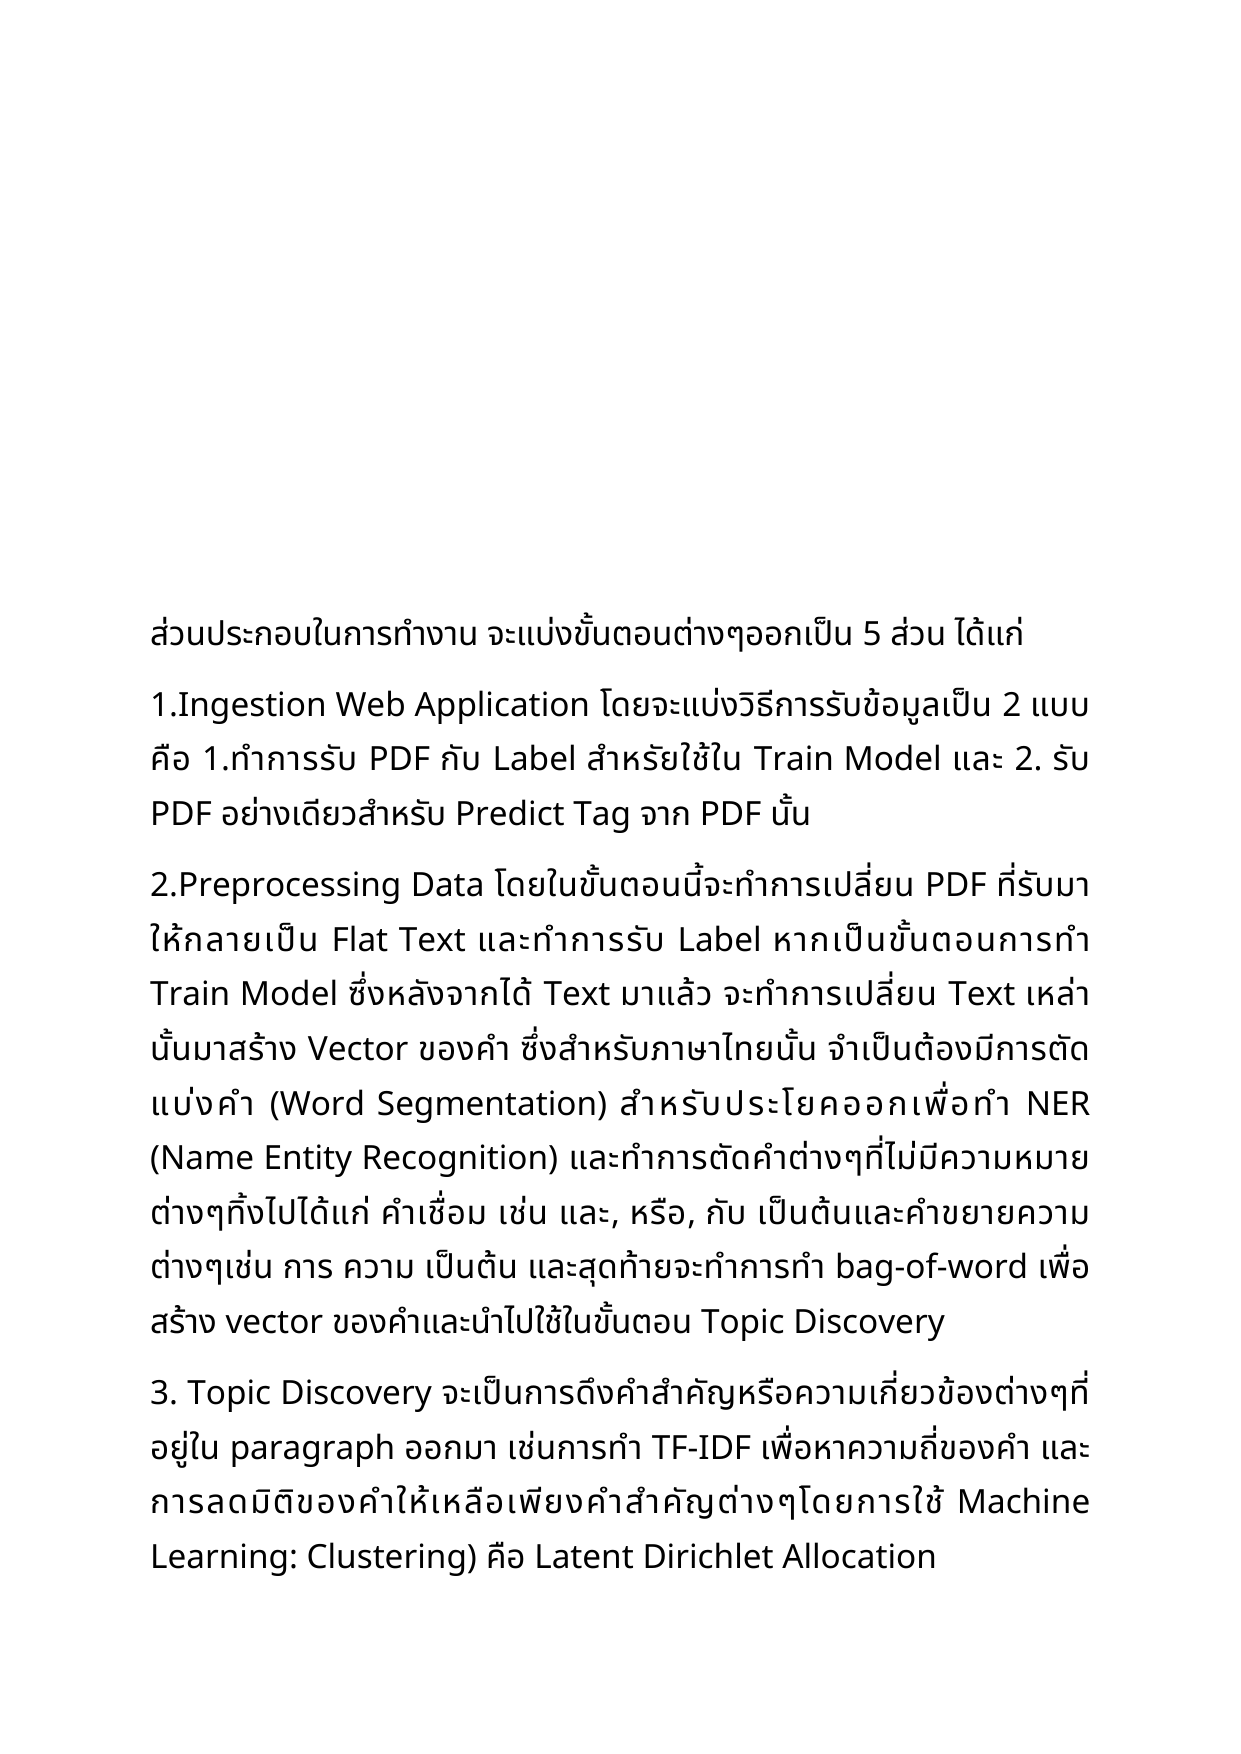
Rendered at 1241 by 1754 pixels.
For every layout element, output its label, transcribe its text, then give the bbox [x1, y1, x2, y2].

text 3. Topic Discovery จะเป็นการดึงคำสำคัญหรือความเกี่ยวข้องต่างๆที่อยู่ใน paragraph ออกมา เช่นการทำ TF-IDF เพื่อหาความถี่ของคำ และการลดมิติของคำให้เหลือเพียงคำสำคัญต่างๆโดยการใช้ Machine Learning: Clustering) คือ Latent Dirichlet Allocation [150, 1369, 1090, 1583]
text ส่วนประกอบในการทำงาน จะแบ่งขั้นตอนต่างๆออกเป็น 5 ส่วน ได้แก่ [150, 609, 1090, 660]
text 1.Ingestion Web Application โดยจะแบ่งวิธีการรับข้อมูลเป็น 2 แบบคือ 1.ทำการรับ PDF กับ Label สำหรัยใช้ใน Train Model และ 2. รับ PDF อย่างเดียวสำหรับ Predict Tag จาก PDF นั้น [150, 681, 1090, 840]
